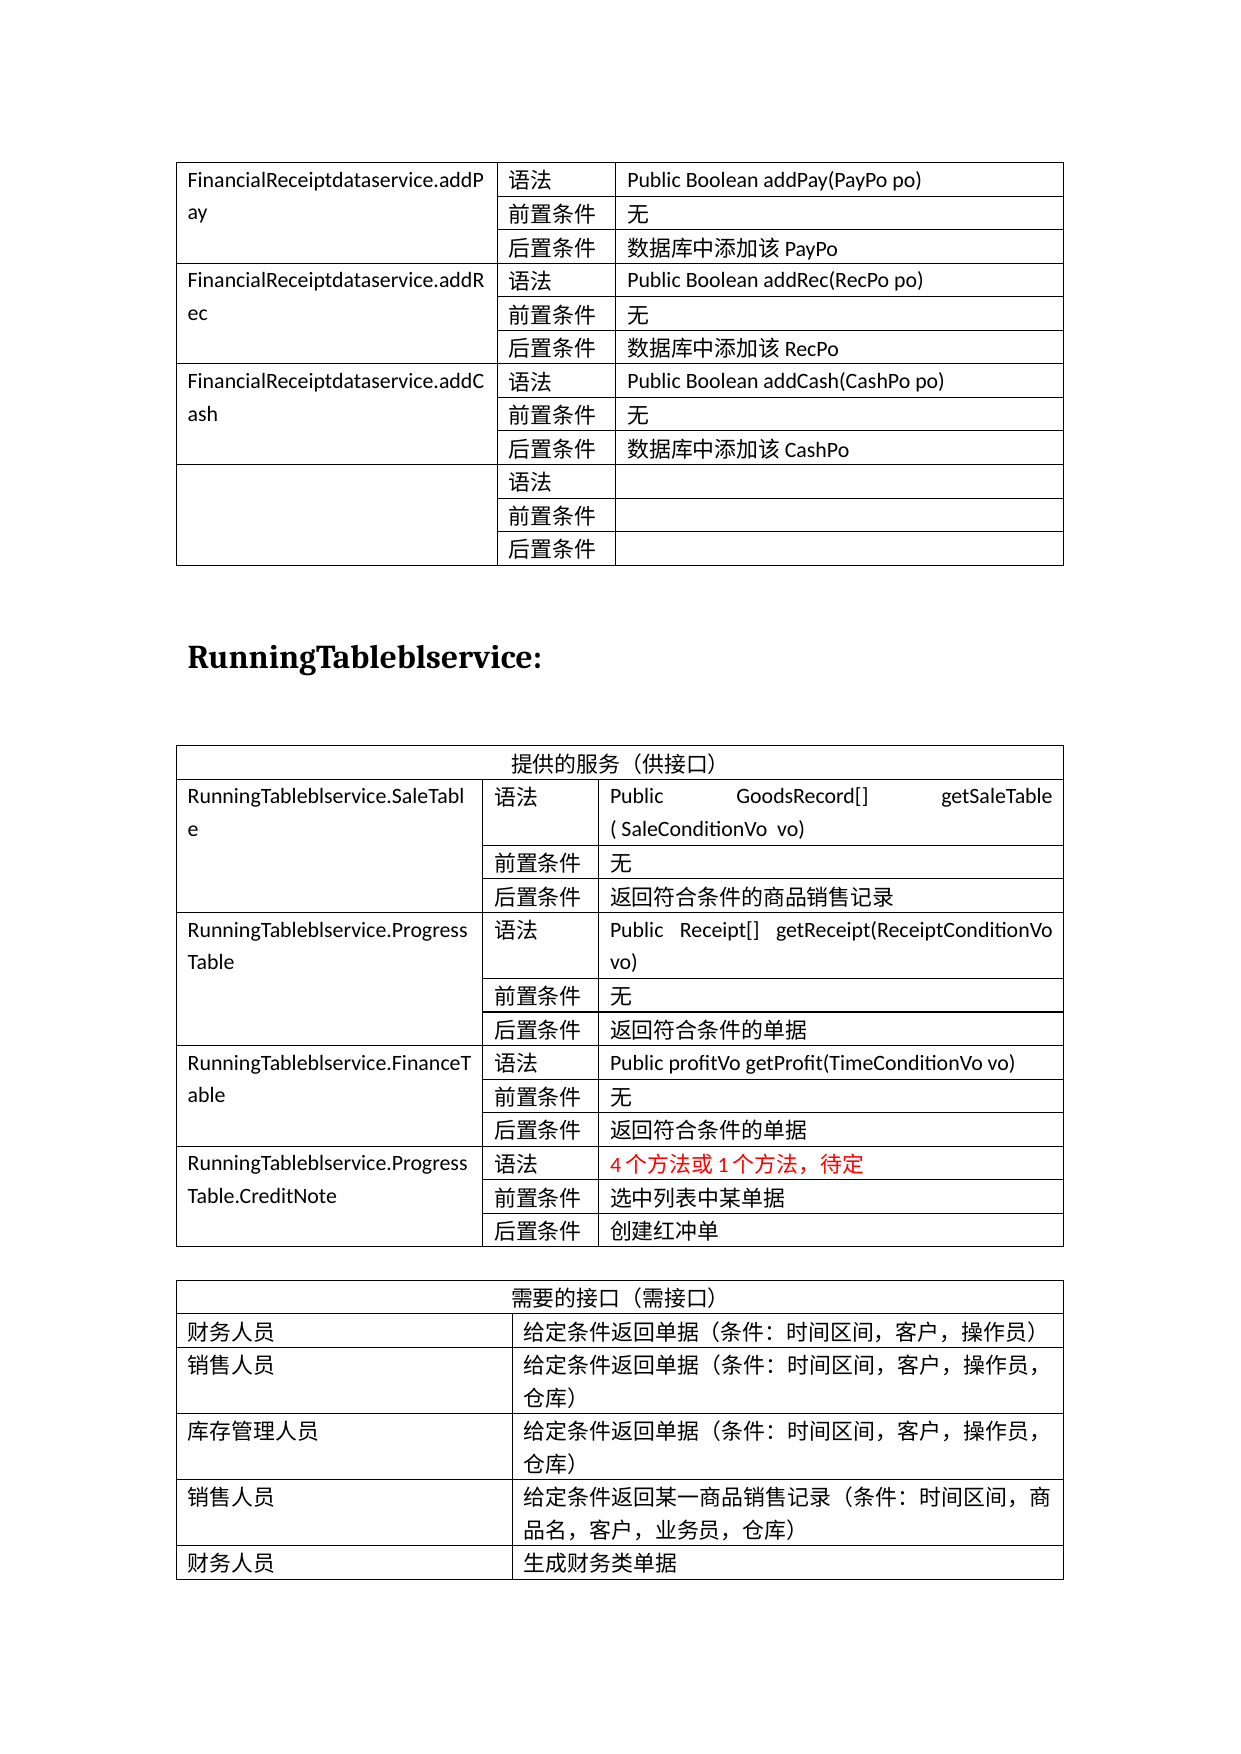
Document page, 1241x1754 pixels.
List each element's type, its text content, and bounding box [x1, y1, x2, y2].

table_cell 语法 [498, 264, 615, 296]
table_header 需要的接口（需接口） [177, 1281, 1063, 1313]
table_cell 给定条件返回单据（条件：时间区间，客户，操作员，仓库） [513, 1414, 1063, 1479]
table_cell 后置条件 [498, 230, 615, 263]
table_cell 后置条件 [498, 331, 615, 363]
table_cell 前置条件 [483, 979, 598, 1011]
table_cell 语法 [483, 913, 598, 978]
table_cell RunningTableblservice.FinanceTable [177, 1046, 482, 1146]
table_cell Public Boolean addCash(CashPo po) [616, 364, 1063, 397]
table_cell 后置条件 [483, 879, 598, 912]
table_cell RunningTableblservice.ProgressTable [177, 913, 482, 1045]
table_cell 无 [599, 979, 1063, 1011]
table_cell Public Receipt[] getReceipt(ReceiptConditionVo vo) [599, 913, 1063, 978]
table_cell 销售人员 [177, 1348, 512, 1413]
table_cell 语法 [498, 364, 615, 397]
table_cell [616, 465, 1063, 497]
table_cell 无 [616, 197, 1063, 229]
table_cell RunningTableblservice.ProgressTable.CreditNote [177, 1147, 482, 1246]
table_cell RunningTableblservice.SaleTable [177, 780, 482, 912]
table_cell 前置条件 [483, 1180, 598, 1213]
table_cell 后置条件 [483, 1013, 598, 1045]
table_cell Public GoodsRecord[] getSaleTable ( SaleConditionVo vo) [599, 780, 1063, 845]
table_cell 前置条件 [498, 398, 615, 430]
table_cell 语法 [498, 163, 615, 196]
table_cell 数据库中添加该CashPo [616, 431, 1063, 464]
table_cell 前置条件 [483, 846, 598, 878]
table_cell 无 [616, 398, 1063, 430]
subtitle RunningTableblservice: [187, 625, 1053, 690]
table_cell 语法 [483, 780, 598, 845]
table_cell 语法 [483, 1046, 598, 1078]
table_cell Public profitVo getProfit(TimeConditionVo vo) [599, 1046, 1063, 1078]
table_cell 库存管理人员 [177, 1414, 512, 1479]
table_cell 无 [599, 846, 1063, 878]
table_cell 语法 [498, 465, 615, 497]
table_cell 无 [599, 1080, 1063, 1112]
table_cell 前置条件 [483, 1080, 598, 1112]
table_cell Public Boolean addPay(PayPo po) [616, 163, 1063, 196]
table_cell 后置条件 [498, 431, 615, 464]
table_cell [616, 499, 1063, 531]
table_cell 返回符合条件的单据 [599, 1013, 1063, 1045]
table_cell FinancialReceiptdataservice.addRec [177, 264, 497, 363]
table_cell 数据库中添加该PayPo [616, 230, 1063, 263]
table_cell 前置条件 [498, 499, 615, 531]
table_header 提供的服务（供接口） [177, 746, 1063, 779]
table_cell [177, 465, 497, 564]
table_cell 后置条件 [483, 1113, 598, 1146]
table_cell 后置条件 [498, 532, 615, 564]
table_cell 创建红冲单 [599, 1214, 1063, 1246]
table_cell 给定条件返回某一商品销售记录（条件：时间区间，商品名，客户，业务员，仓库） [513, 1480, 1063, 1545]
table_cell 前置条件 [498, 297, 615, 330]
table_cell 无 [616, 297, 1063, 330]
table_cell 4个方法或1个方法，待定 [599, 1147, 1063, 1179]
table_cell 返回符合条件的单据 [599, 1113, 1063, 1146]
table_cell 后置条件 [483, 1214, 598, 1246]
table_cell 销售人员 [177, 1480, 512, 1545]
table_cell 给定条件返回单据（条件：时间区间，客户，操作员，仓库） [513, 1348, 1063, 1413]
table_cell 给定条件返回单据（条件：时间区间，客户，操作员） [513, 1314, 1063, 1347]
table_cell FinancialReceiptdataservice.addCash [177, 364, 497, 464]
table_cell [616, 532, 1063, 564]
table_cell 选中列表中某单据 [599, 1180, 1063, 1213]
table_cell 生成财务类单据 [513, 1546, 1063, 1578]
table_cell Public Boolean addRec(RecPo po) [616, 264, 1063, 296]
table_cell FinancialReceiptdataservice.addPay [177, 163, 497, 263]
table_cell 语法 [483, 1147, 598, 1179]
table_cell 财务人员 [177, 1314, 512, 1347]
table_cell 财务人员 [177, 1546, 512, 1578]
table_cell 数据库中添加该RecPo [616, 331, 1063, 363]
table_cell 返回符合条件的商品销售记录 [599, 879, 1063, 912]
table_cell 前置条件 [498, 197, 615, 229]
